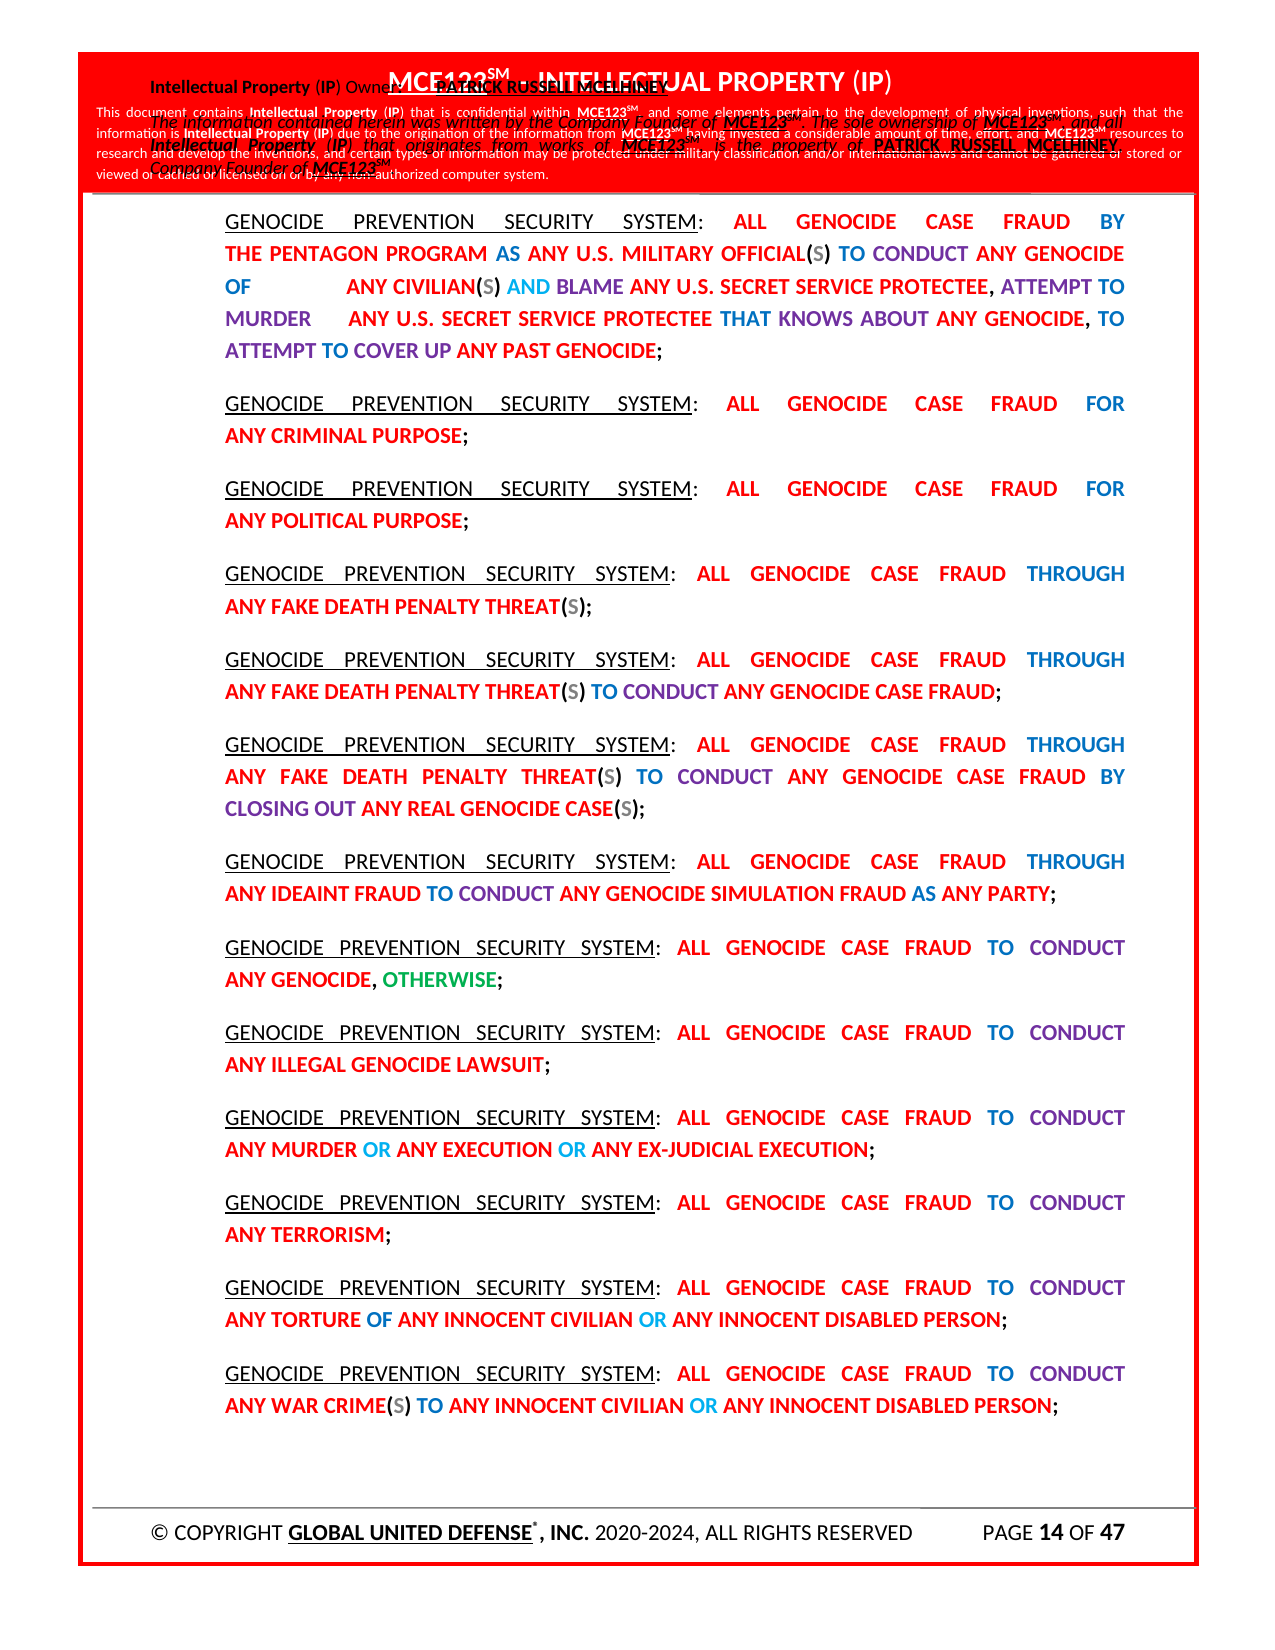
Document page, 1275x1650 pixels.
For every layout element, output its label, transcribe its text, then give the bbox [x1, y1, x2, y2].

text GENOCIDE PREVENTION SECURITY SYSTEM: ALL GENOCIDE CASE FRAUD THROUGH ANY FAKE DEATH PENALTY THREAT(S) TO CONDUCT ANY GENOCIDE CASE FRAUD; [225, 645, 1125, 705]
text GENOCIDE PREVENTION SECURITY SYSTEM: ALL GENOCIDE CASE FRAUD FOR ANY POLITICAL PURPOSE; [225, 474, 1125, 534]
text GENOCIDE PREVENTION SECURITY SYSTEM: ALL GENOCIDE CASE FRAUD THROUGH ANY IDEAINT FRAUD TO CONDUCT ANY GENOCIDE SIMULATION FRAUD AS ANY PARTY; [225, 847, 1125, 908]
text GENOCIDE PREVENTION SECURITY SYSTEM: ALL GENOCIDE CASE FRAUD TO CONDUCT ANY ILLEGAL GENOCIDE LAWSUIT; [225, 1018, 1125, 1078]
text GENOCIDE PREVENTION SECURITY SYSTEM: ALL GENOCIDE CASE FRAUD TO CONDUCT ANY TERRORISM; [225, 1188, 1125, 1248]
text GENOCIDE PREVENTION SECURITY SYSTEM: ALL GENOCIDE CASE FRAUD FOR ANY CRIMINAL PURPOSE; [225, 389, 1125, 449]
text GENOCIDE PREVENTION SECURITY SYSTEM: ALL GENOCIDE CASE FRAUD BY THE PENTAGON PROGRAM AS ANY U.S. MILITARY OFFICIAL(S) TO CONDUCT ANY GENOCIDE OF ANY CIVILIAN(S) AND BLAME ANY U.S. SECRET SERVICE PROTECTEE, ATTEMPT TO MURDER ANY U.S. SECRET SERVICE PROTECTEE THAT KNOWS ABOUT ANY GENOCIDE, TO ATTEMPT TO COVER UP ANY PAST GENOCIDE; [225, 207, 1125, 364]
text GENOCIDE PREVENTION SECURITY SYSTEM: ALL GENOCIDE CASE FRAUD TO CONDUCT ANY WAR CRIME(S) TO ANY INNOCENT CIVILIAN OR ANY INNOCENT DISABLED PERSON; [225, 1359, 1125, 1419]
text GENOCIDE PREVENTION SECURITY SYSTEM: ALL GENOCIDE CASE FRAUD TO CONDUCT ANY TORTURE OF ANY INNOCENT CIVILIAN OR ANY INNOCENT DISABLED PERSON; [225, 1273, 1125, 1334]
text GENOCIDE PREVENTION SECURITY SYSTEM: ALL GENOCIDE CASE FRAUD TO CONDUCT ANY GENOCIDE, OTHERWISE; [225, 933, 1125, 993]
text GENOCIDE PREVENTION SECURITY SYSTEM: ALL GENOCIDE CASE FRAUD THROUGH ANY FAKE DEATH PENALTY THREAT(S) TO CONDUCT ANY GENOCIDE CASE FRAUD BY CLOSING OUT ANY REAL GENOCIDE CASE(S); [225, 730, 1125, 822]
text GENOCIDE PREVENTION SECURITY SYSTEM: ALL GENOCIDE CASE FRAUD THROUGH ANY FAKE DEATH PENALTY THREAT(S); [225, 559, 1125, 620]
text GENOCIDE PREVENTION SECURITY SYSTEM: ALL GENOCIDE CASE FRAUD TO CONDUCT ANY MURDER OR ANY EXECUTION OR ANY EX-JUDICIAL EXECUTION; [225, 1103, 1125, 1163]
